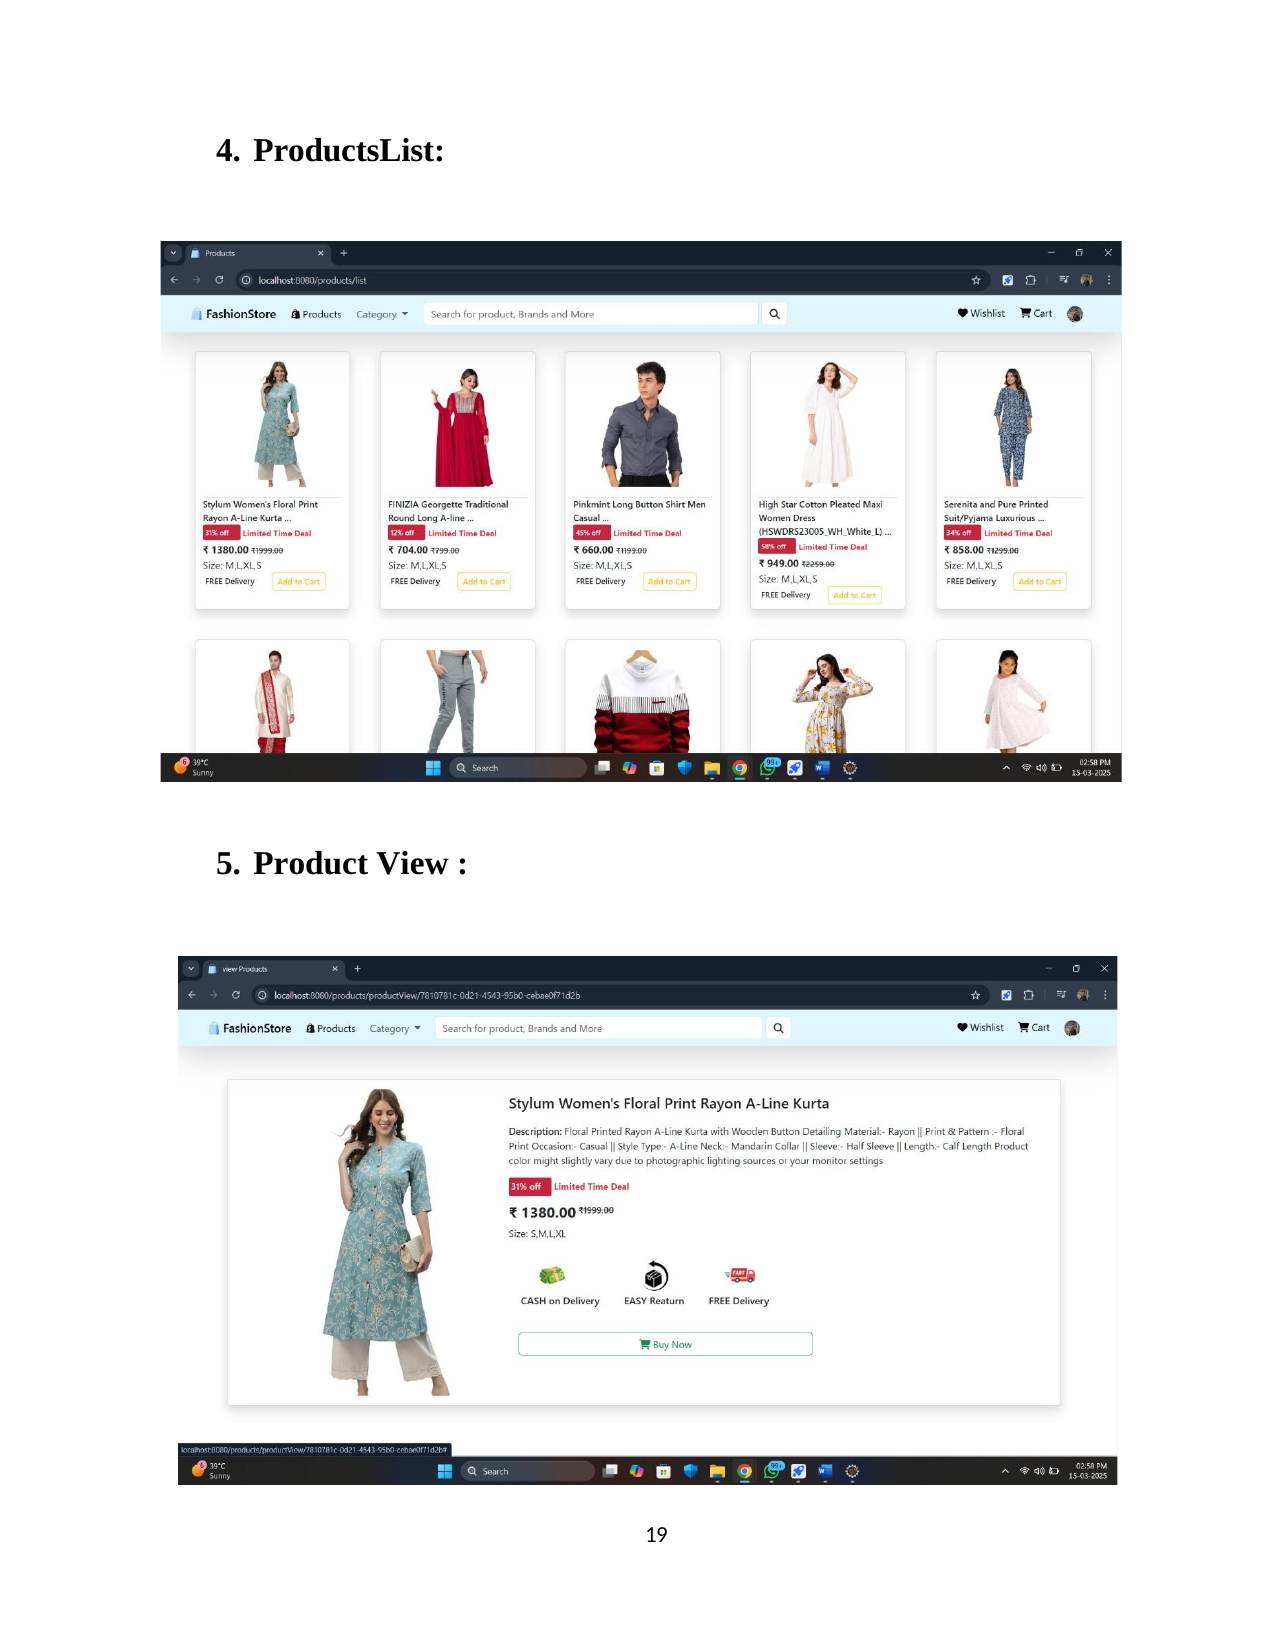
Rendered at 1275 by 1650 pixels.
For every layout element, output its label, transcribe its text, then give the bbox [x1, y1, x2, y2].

list ProductsList: [216, 130, 1200, 168]
picture [160, 241, 1122, 782]
picture [178, 956, 1118, 1485]
list Product View : [216, 843, 1200, 881]
